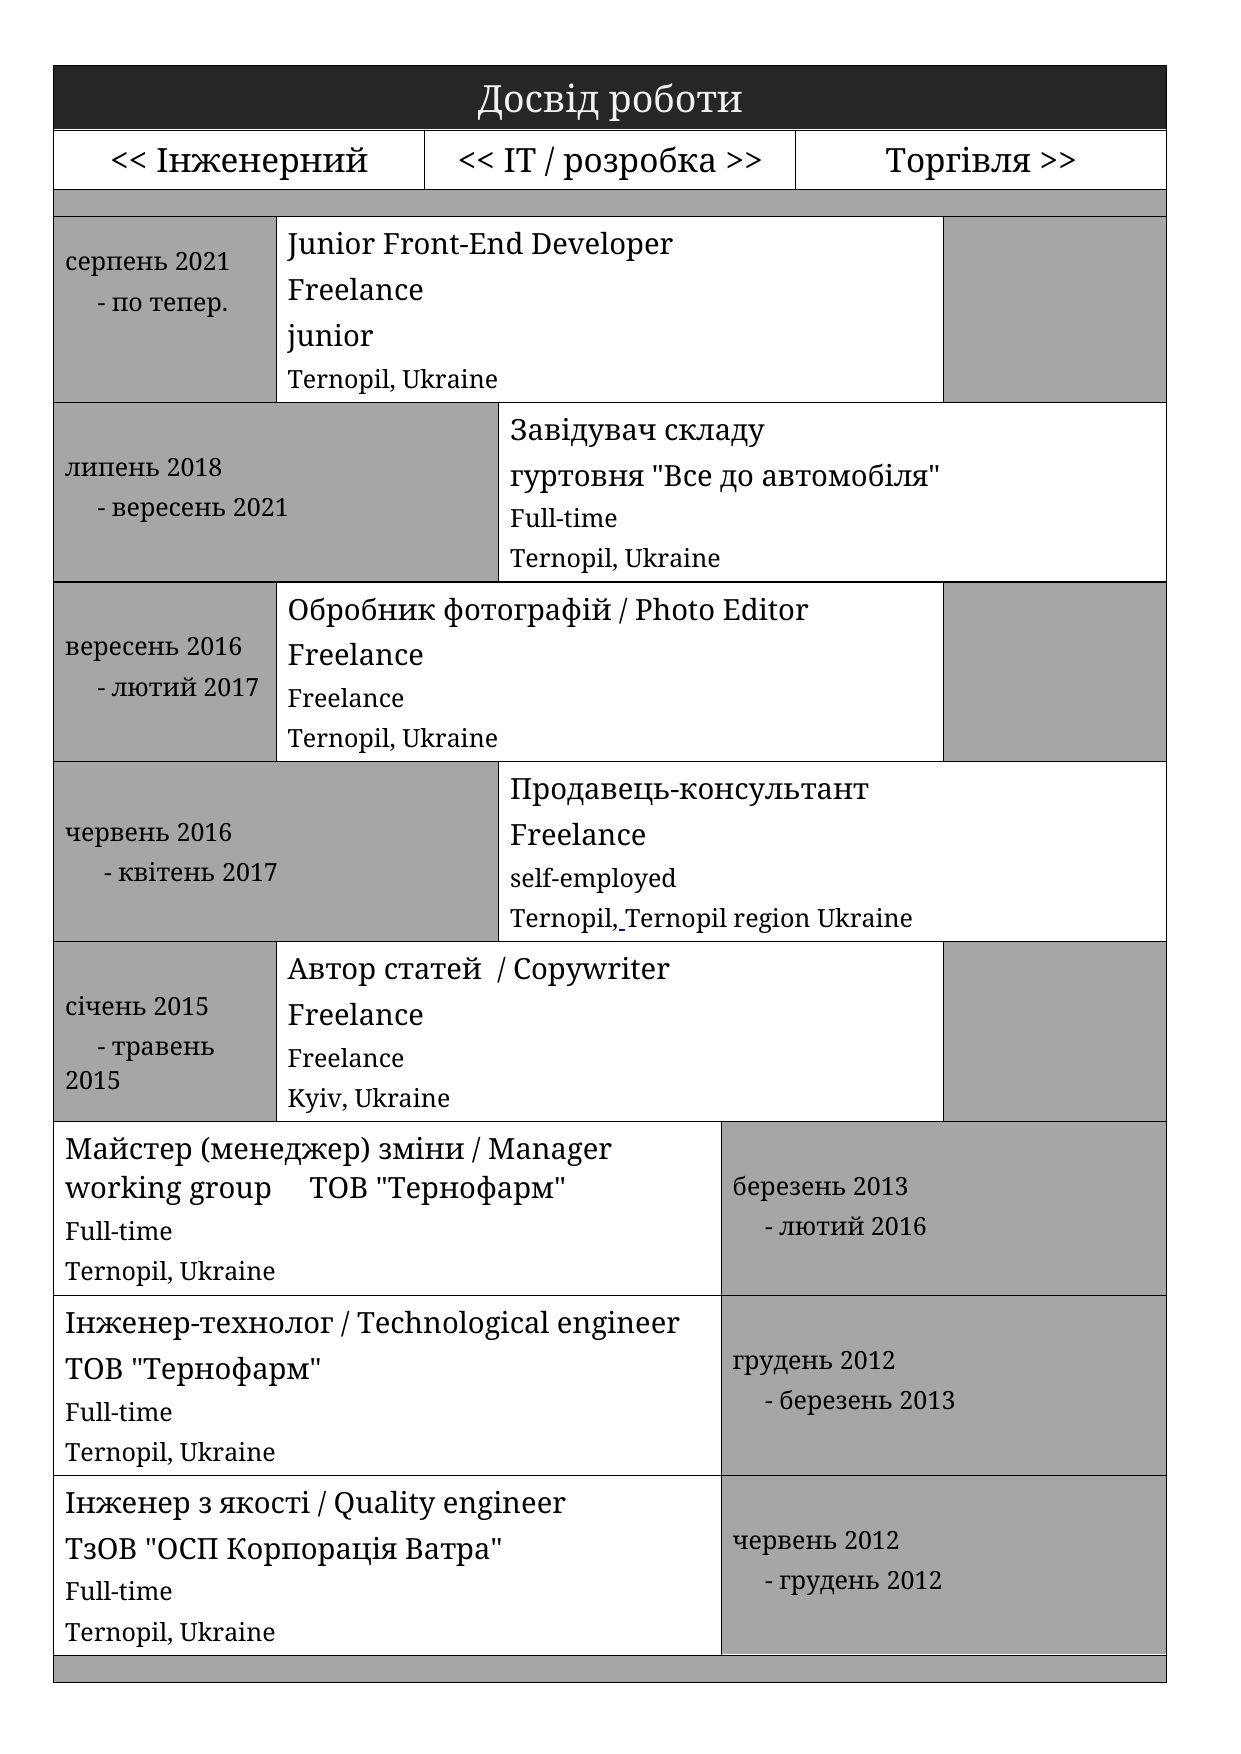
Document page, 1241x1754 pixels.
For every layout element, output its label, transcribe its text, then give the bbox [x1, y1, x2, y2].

table_cell Торгівля >> [796, 131, 1166, 188]
table_cell серпень 2021 - по тепер. [54, 217, 276, 402]
table_cell Продавець-консультант Freelance self-employed Ternopil, Ternopil region Ukraine [499, 762, 1166, 941]
table_cell Інженер з якості / Quality engineer ТзОВ "ОСП Корпорація Ватра" Full-time Ternopil, Ukraine [54, 1476, 721, 1654]
table_cell [944, 217, 1166, 402]
table_cell << IT / розробка >> [425, 131, 795, 188]
table_cell [54, 1656, 1166, 1682]
table_cell [944, 942, 1166, 1121]
table_cell вересень 2016 - лютий 2017 [54, 583, 276, 761]
table_cell << Інженерний [54, 131, 424, 188]
table_cell червень 2016 - квітень 2017 [54, 762, 498, 941]
table_cell січень 2015 - травень 2015 [54, 942, 276, 1121]
table_cell [944, 583, 1166, 761]
table_cell березень 2013 - лютий 2016 [722, 1122, 1166, 1295]
table_cell липень 2018 - вересень 2021 [54, 403, 498, 581]
table_cell Майстер (менеджер) зміни / Manager working group ТОВ "Тернофарм" Full-time Ternopil, Ukraine [54, 1122, 721, 1295]
table_cell Junior Front-End Developer Freelance junior Ternopil, Ukraine [277, 217, 943, 402]
table_cell Інженер-технолог / Technological engineer ТОВ "Тернофарм" Full-time Ternopil, Ukraine [54, 1296, 721, 1475]
table_cell [54, 190, 1166, 216]
table_cell Завідувач складу гуртовня "Все до автомобіля" Full-time Ternopil, Ukraine [499, 403, 1166, 581]
table_cell грудень 2012 - березень 2013 [722, 1296, 1166, 1475]
table_cell червень 2012 - грудень 2012 [722, 1476, 1166, 1654]
table_header Досвід роботи [54, 66, 1166, 129]
table_cell Автор статей / Сopywriter Freelance Freelance Kyiv, Ukraine [277, 942, 943, 1121]
table_cell Обробник фотографій / Photo Editor Freelance Freelance Ternopil, Ukraine [277, 583, 943, 761]
